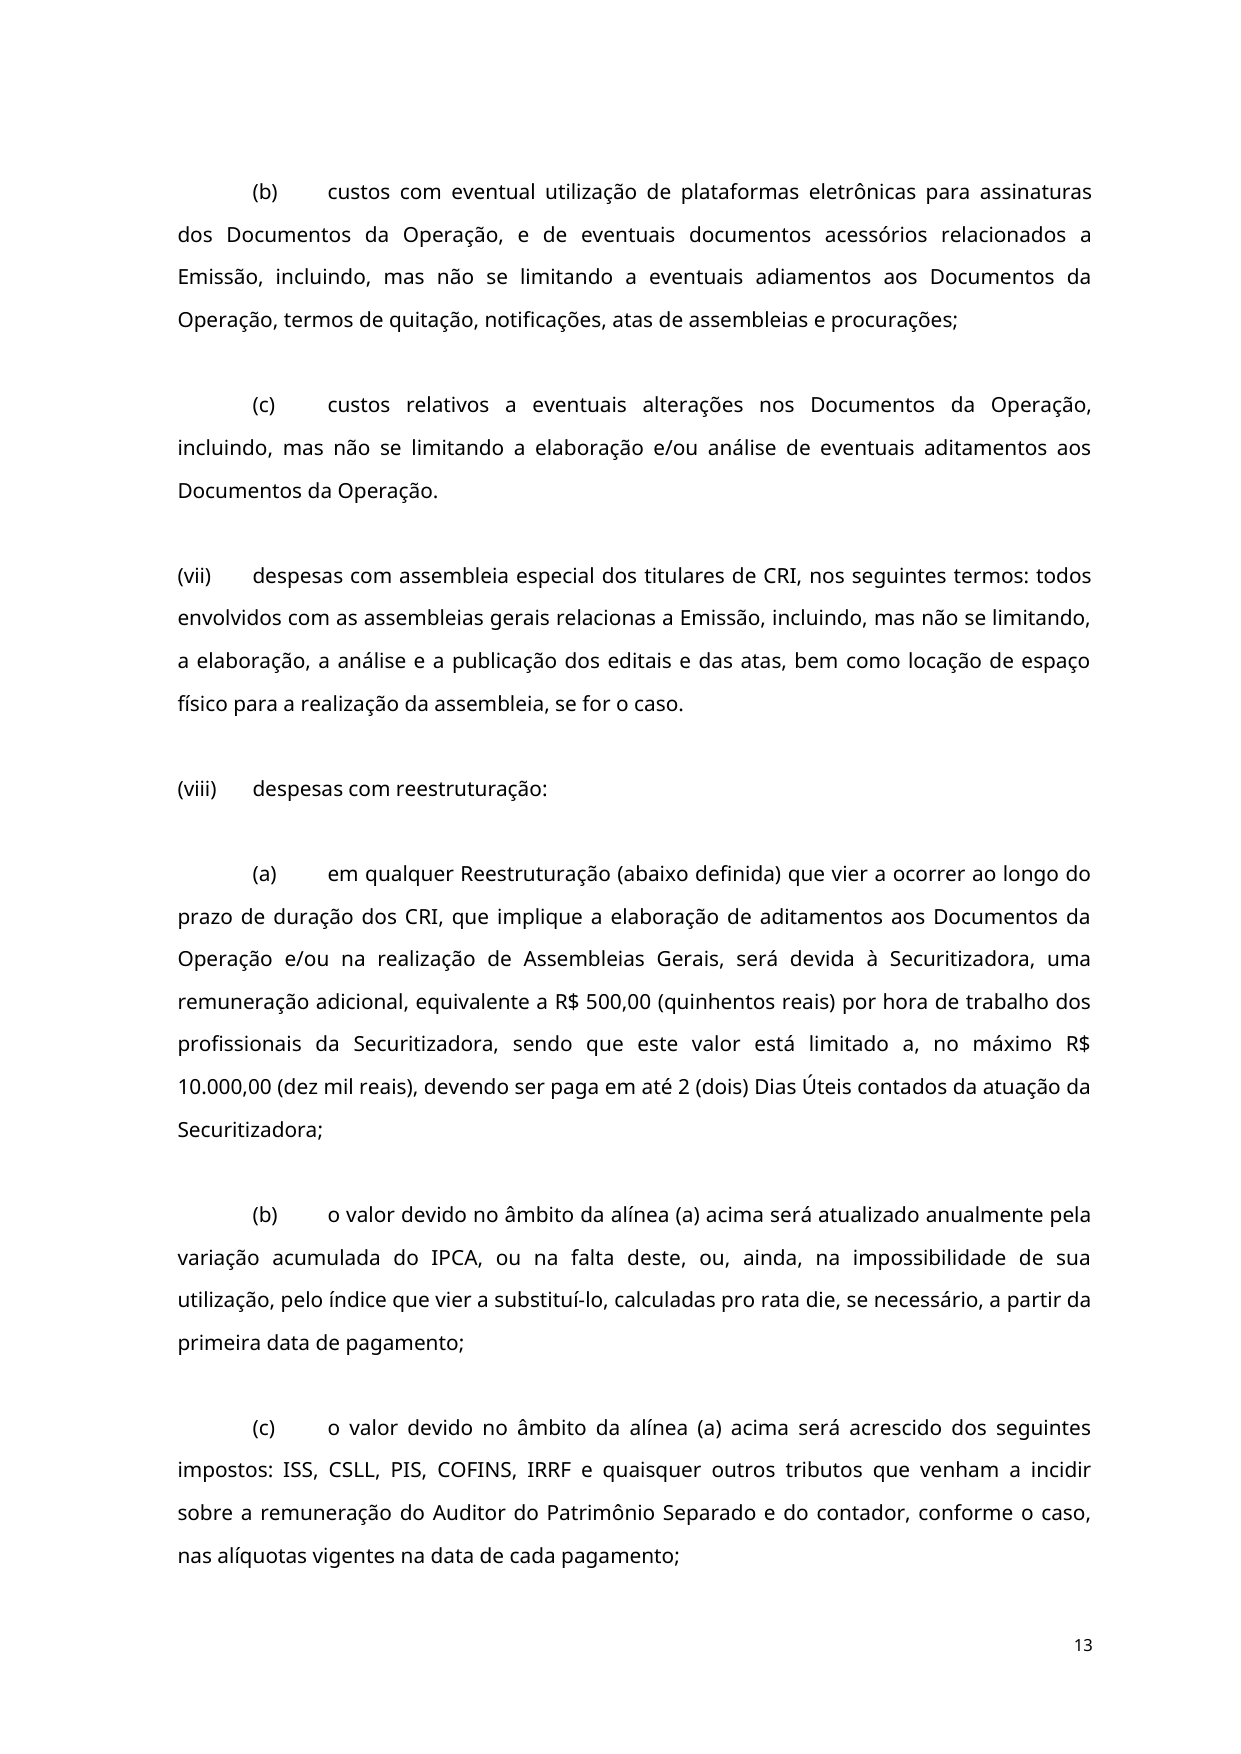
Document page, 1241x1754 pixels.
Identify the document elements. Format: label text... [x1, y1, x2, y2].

text (b) custos com eventual utilização de plataformas eletrônicas para assinaturas dos Documentos da Operação, e de eventuais documentos acessórios relacionados a Emissão, incluindo, mas não se limitando a eventuais adiamentos aos Documentos da Operação, termos de quitação, notificações, atas de assembleias e procurações; [177, 177, 1092, 333]
text (c) o valor devido no âmbito da alínea (a) acima será acrescido dos seguintes impostos: ISS, CSLL, PIS, COFINS, IRRF e quaisquer outros tributos que venham a incidir sobre a remuneração do Auditor do Patrimônio Separado e do contador, conforme o caso, nas alíquotas vigentes na data de cada pagamento; [177, 1413, 1092, 1569]
text (b) o valor devido no âmbito da alínea (a) acima será atualizado anualmente pela variação acumulada do IPCA, ou na falta deste, ou, ainda, na impossibilidade de sua utilização, pelo índice que vier a substituí-lo, calculadas pro rata die, se necessário, a partir da primeira data de pagamento; [177, 1200, 1092, 1356]
text (vii) despesas com assembleia especial dos titulares de CRI, nos seguintes termos: todos envolvidos com as assembleias gerais relacionas a Emissão, incluindo, mas não se limitando, a elaboração, a análise e a publicação dos editais e das atas, bem como locação de espaço físico para a realização da assembleia, se for o caso. [177, 561, 1092, 717]
text (viii) despesas com reestruturação: [177, 774, 1092, 802]
text (c) custos relativos a eventuais alterações nos Documentos da Operação, incluindo, mas não se limitando a elaboração e/ou análise de eventuais aditamentos aos Documentos da Operação. [177, 391, 1092, 504]
text (a) em qualquer Reestruturação (abaixo definida) que vier a ocorrer ao longo do prazo de duração dos CRI, que implique a elaboração de aditamentos aos Documentos da Operação e/ou na realização de Assembleias Gerais, será devida à Securitizadora, uma remuneração adicional, equivalente a R$ 500,00 (quinhentos reais) por hora de trabalho dos profissionais da Securitizadora, sendo que este valor está limitado a, no máximo R$ 10.000,00 (dez mil reais), devendo ser paga em até 2 (dois) Dias Úteis contados da atuação da Securitizadora; [177, 859, 1092, 1143]
